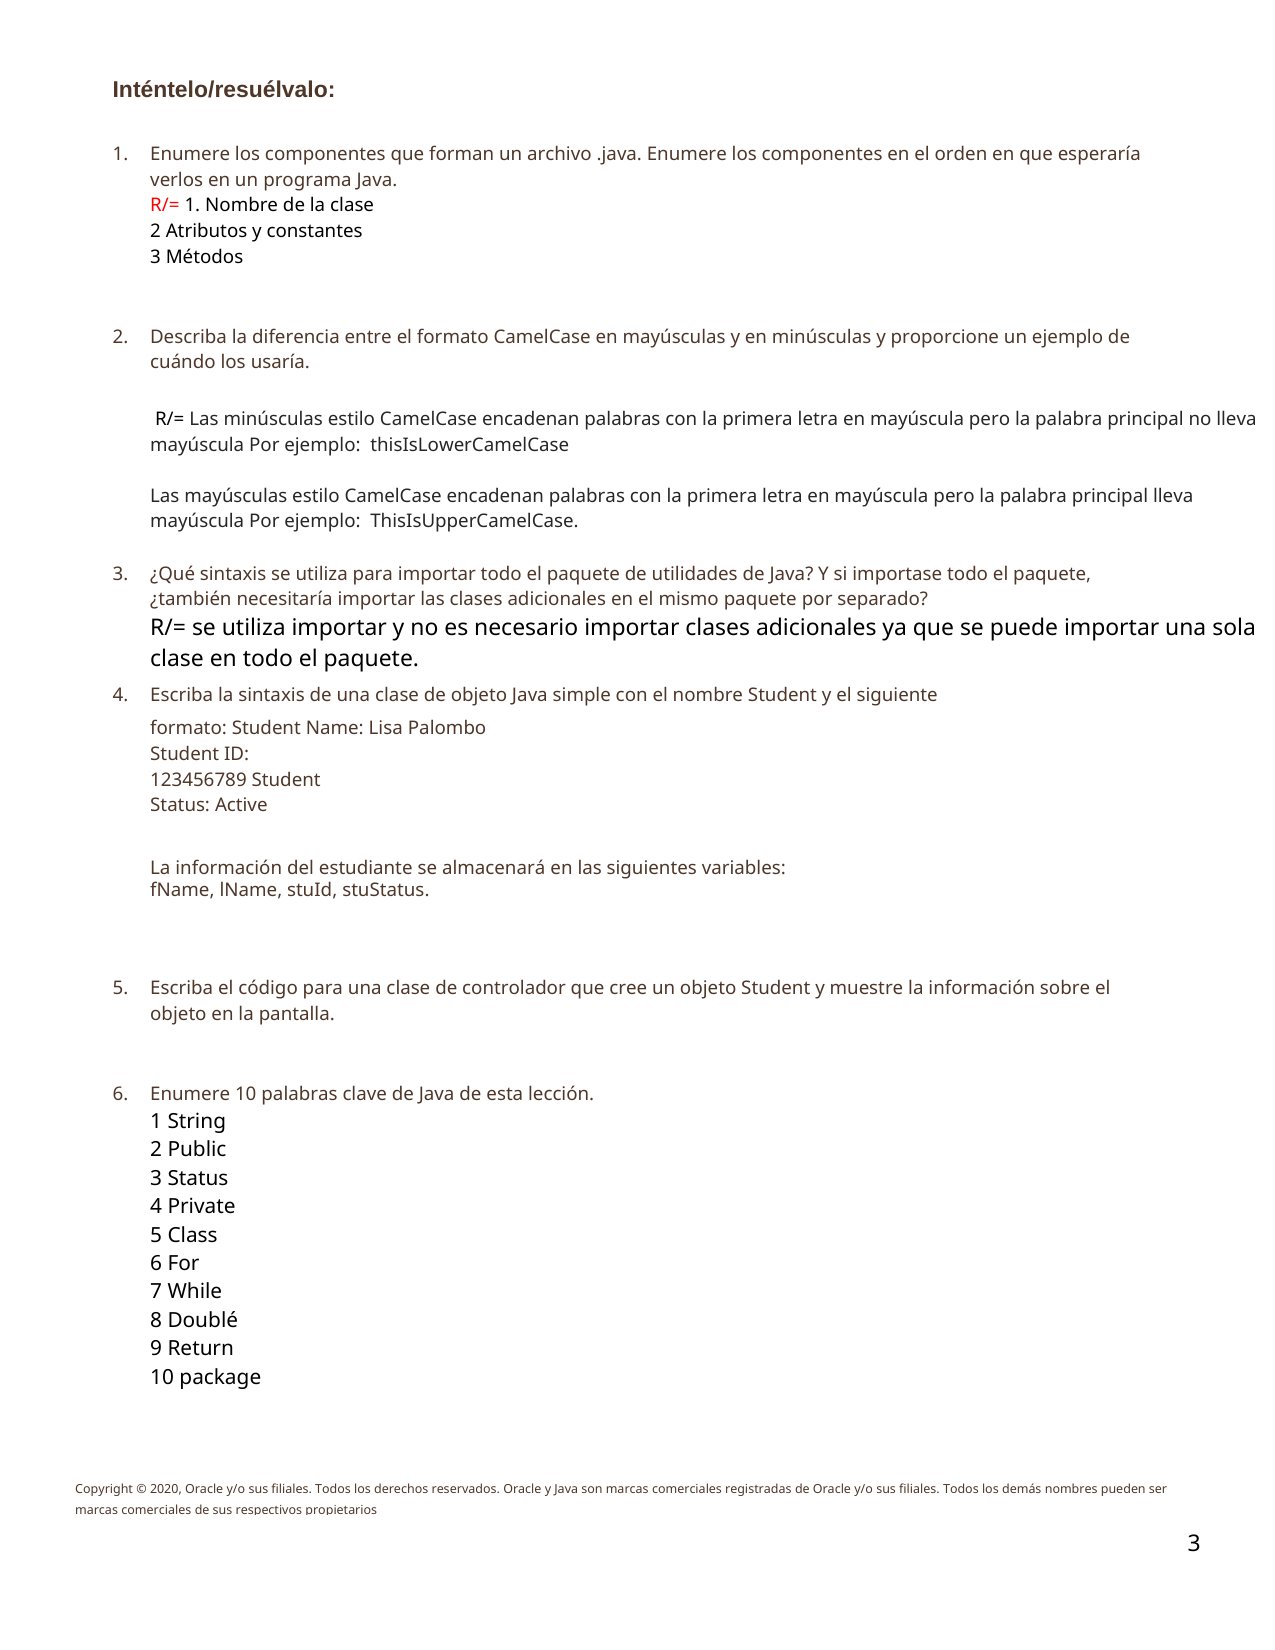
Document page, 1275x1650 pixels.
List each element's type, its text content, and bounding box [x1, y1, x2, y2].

list Enumere 10 palabras clave de Java de esta lección. [112, 1081, 1275, 1106]
list R/= 1. Nombre de la clase [150, 192, 1197, 217]
text 5 Class [150, 1220, 1275, 1248]
text R/= se utiliza importar y no es necesario importar clases adicionales ya que se puede importar una sola clase en todo el paquete. [150, 611, 1275, 673]
text 10 package [150, 1362, 1275, 1390]
text 4 Private [150, 1191, 1275, 1220]
text fName, lName, stuId, stuStatus. [150, 879, 1275, 901]
text 9 Return [150, 1333, 1275, 1362]
text Student ID: 123456789 Student Status: Active [150, 741, 345, 817]
list Escriba el código para una clase de controlador que cree un objeto Student y muestre la información sobre el objeto en la pantalla. [112, 974, 1160, 1025]
text 6 For [150, 1248, 1275, 1277]
text 1 String [150, 1106, 1275, 1134]
list ¿Qué sintaxis se utiliza para importar todo el paquete de utilidades de Java? Y si importase todo el paquete, ¿también necesitaría importar las clases adicionales en el mismo paquete por separado? [112, 560, 1138, 611]
text R/= Las minúsculas estilo CamelCase encadenan palabras con la primera letra en mayúscula pero la palabra principal no lleva mayúscula Por ejemplo: thisIsLowerCamelCase [150, 406, 1275, 457]
list Escriba la sintaxis de una clase de objeto Java simple con el nombre Student y el siguiente formato: Student Name: Lisa Palombo [112, 673, 981, 740]
list Enumere los componentes que forman un archivo .java. Enumere los componentes en el orden en que esperaría verlos en un programa Java. [112, 141, 1197, 192]
text La información del estudiante se almacenará en las siguientes variables: [150, 858, 1275, 879]
list Describa la diferencia entre el formato CamelCase en mayúsculas y en minúsculas y proporcione un ejemplo de cuándo los usaría. [112, 323, 1178, 374]
text 3 Métodos [150, 243, 1197, 268]
text 7 While [150, 1277, 1275, 1305]
subtitle Inténtelo/resuélvalo: [112, 76, 1275, 103]
text Las mayúsculas estilo CamelCase encadenan palabras con la primera letra en mayúscula pero la palabra principal lleva mayúscula Por ejemplo: ThisIsUpperCamelCase. [150, 482, 1275, 533]
text 2 Atributos y constantes [150, 217, 1197, 243]
text 3 Status [150, 1163, 1275, 1191]
text 2 Public [150, 1134, 1275, 1163]
text 8 Doublé [150, 1305, 1275, 1333]
